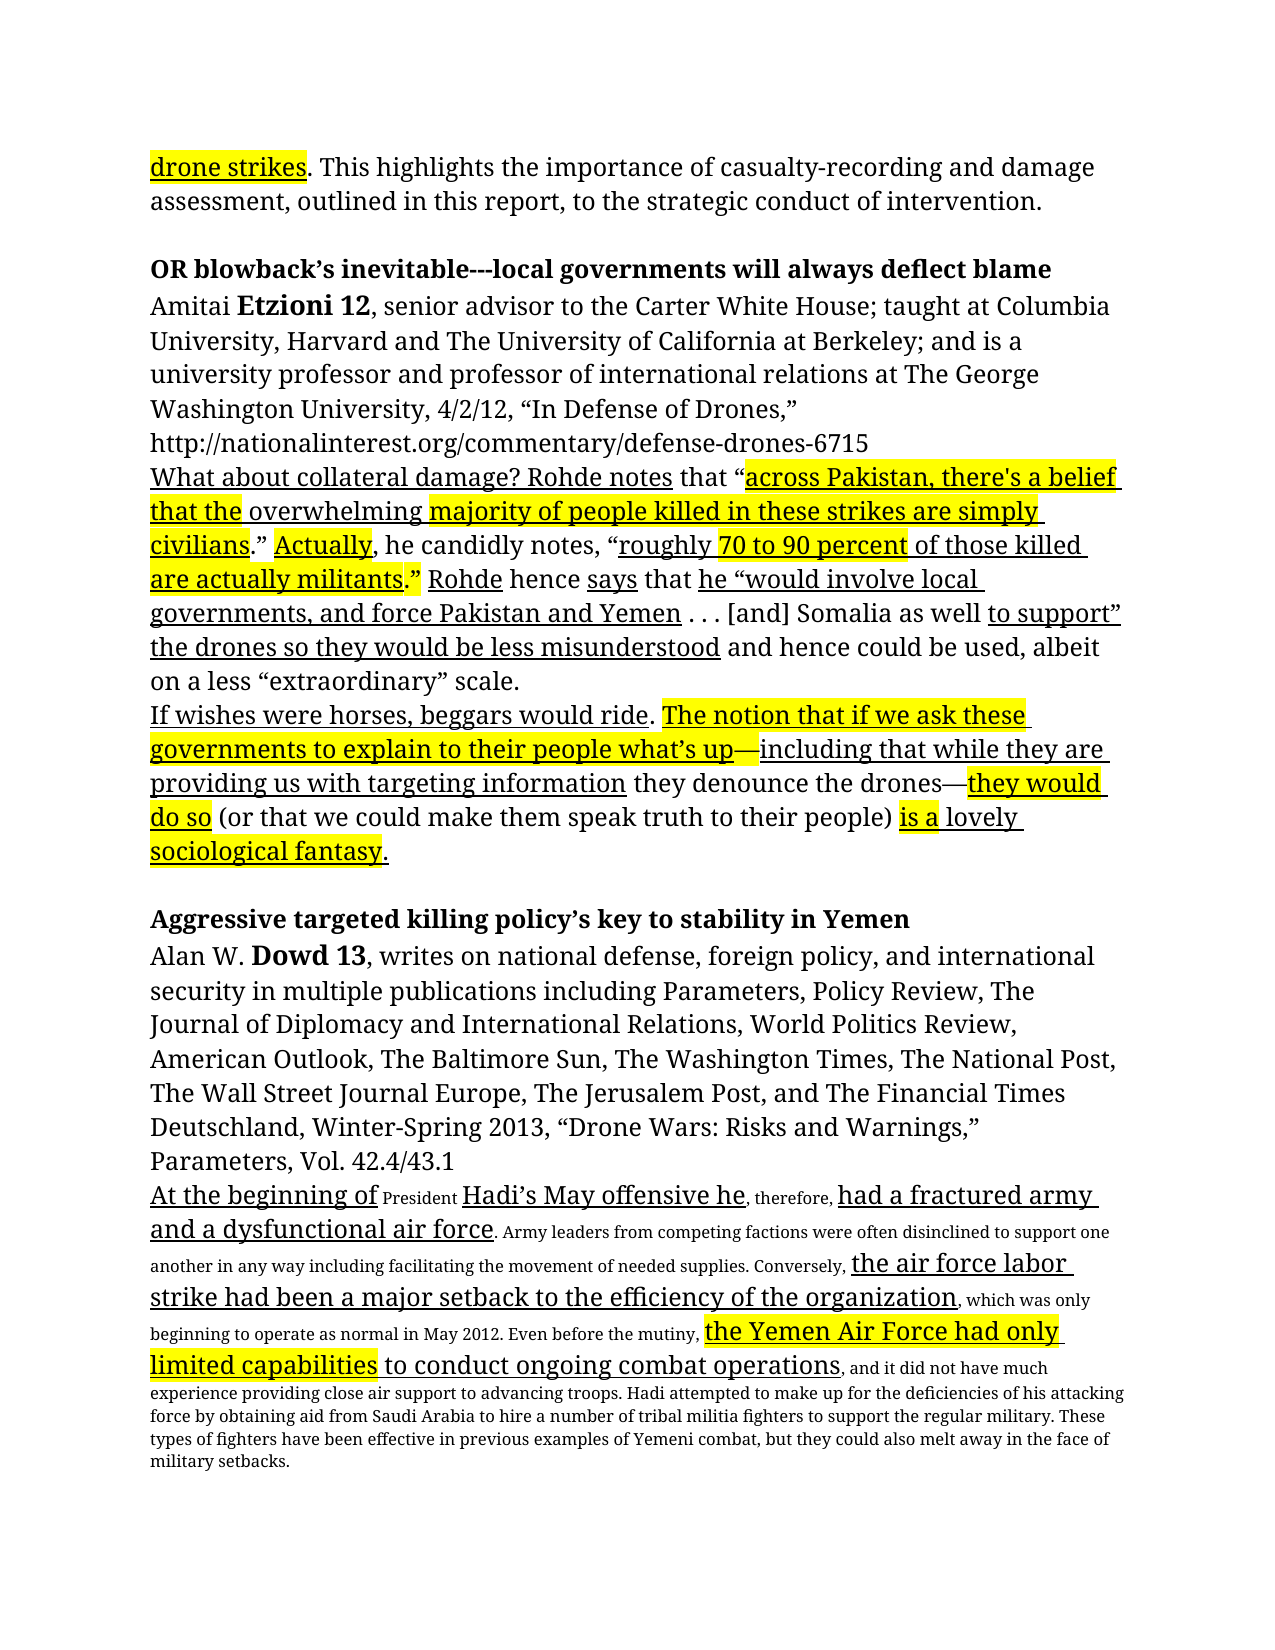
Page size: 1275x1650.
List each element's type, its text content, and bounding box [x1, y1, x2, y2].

text At the beginning of President Hadi’s May offensive he, therefore, had a fractured army and a dysfunctional air force. Army leaders from competing factions were often disinclined to support one another in any way including facilitating the movement of needed supplies. Conversely, the air force labor strike had been a major setback to the efficiency of the organization, which was only beginning to operate as normal in May 2012. Even before the mutiny, the Yemen Air Force had only limited capabilities to conduct ongoing combat operations, and it did not have much experience providing close air support to advancing troops. Hadi attempted to make up for the deficiencies of his attacking force by obtaining aid from Saudi Arabia to hire a number of tribal militia fighters to support the regular military. These types of fighters have been effective in previous examples of Yemeni combat, but they could also melt away in the face of military setbacks. [150, 1177, 1125, 1473]
text Alan W. Dowd 13, writes on national defense, foreign policy, and international security in multiple publications including Parameters, Policy Review, The Journal of Diplomacy and International Relations, World Politics Review, American Outlook, The Baltimore Sun, The Washington Times, The National Post, The Wall Street Journal Europe, The Jerusalem Post, and The Financial Times Deutschland, Winter-Spring 2013, “Drone Wars: Risks and Warnings,” Parameters, Vol. 42.4/43.1 [150, 936, 1125, 1177]
text Amitai Etzioni 12, senior advisor to the Carter White House; taught at Columbia University, Harvard and The University of California at Berkeley; and is a university professor and professor of international relations at The George Washington University, 4/2/12, “In Defense of Drones,” http://nationalinterest.org/commentary/defense-drones-6715 [150, 286, 1125, 459]
text If wishes were horses, beggars would ride. The notion that if we ask these governments to explain to their people what’s up—including that while they are providing us with targeting information they denounce the drones—they would do so (or that we could make them speak truth to their people) is a lovely sociological fantasy. [150, 698, 1125, 868]
text Aggressive targeted killing policy’s key to stability in Yemen [150, 902, 1125, 936]
text OR blowback’s inevitable---local governments will always deflect blame [150, 252, 1125, 286]
text What about collateral damage? Rohde notes that “across Pakistan, there's a belief that the overwhelming majority of people killed in these strikes are simply civilians.” Actually, he candidly notes, “roughly 70 to 90 percent of those killed are actually militants.” Rohde hence says that he “would involve local governments, and force Pakistan and Yemen . . . [and] Somalia as well to support” the drones so they would be less misunderstood and hence could be used, albeit on a less “extraordinary” scale. [150, 459, 1125, 698]
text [150, 150, 1125, 218]
